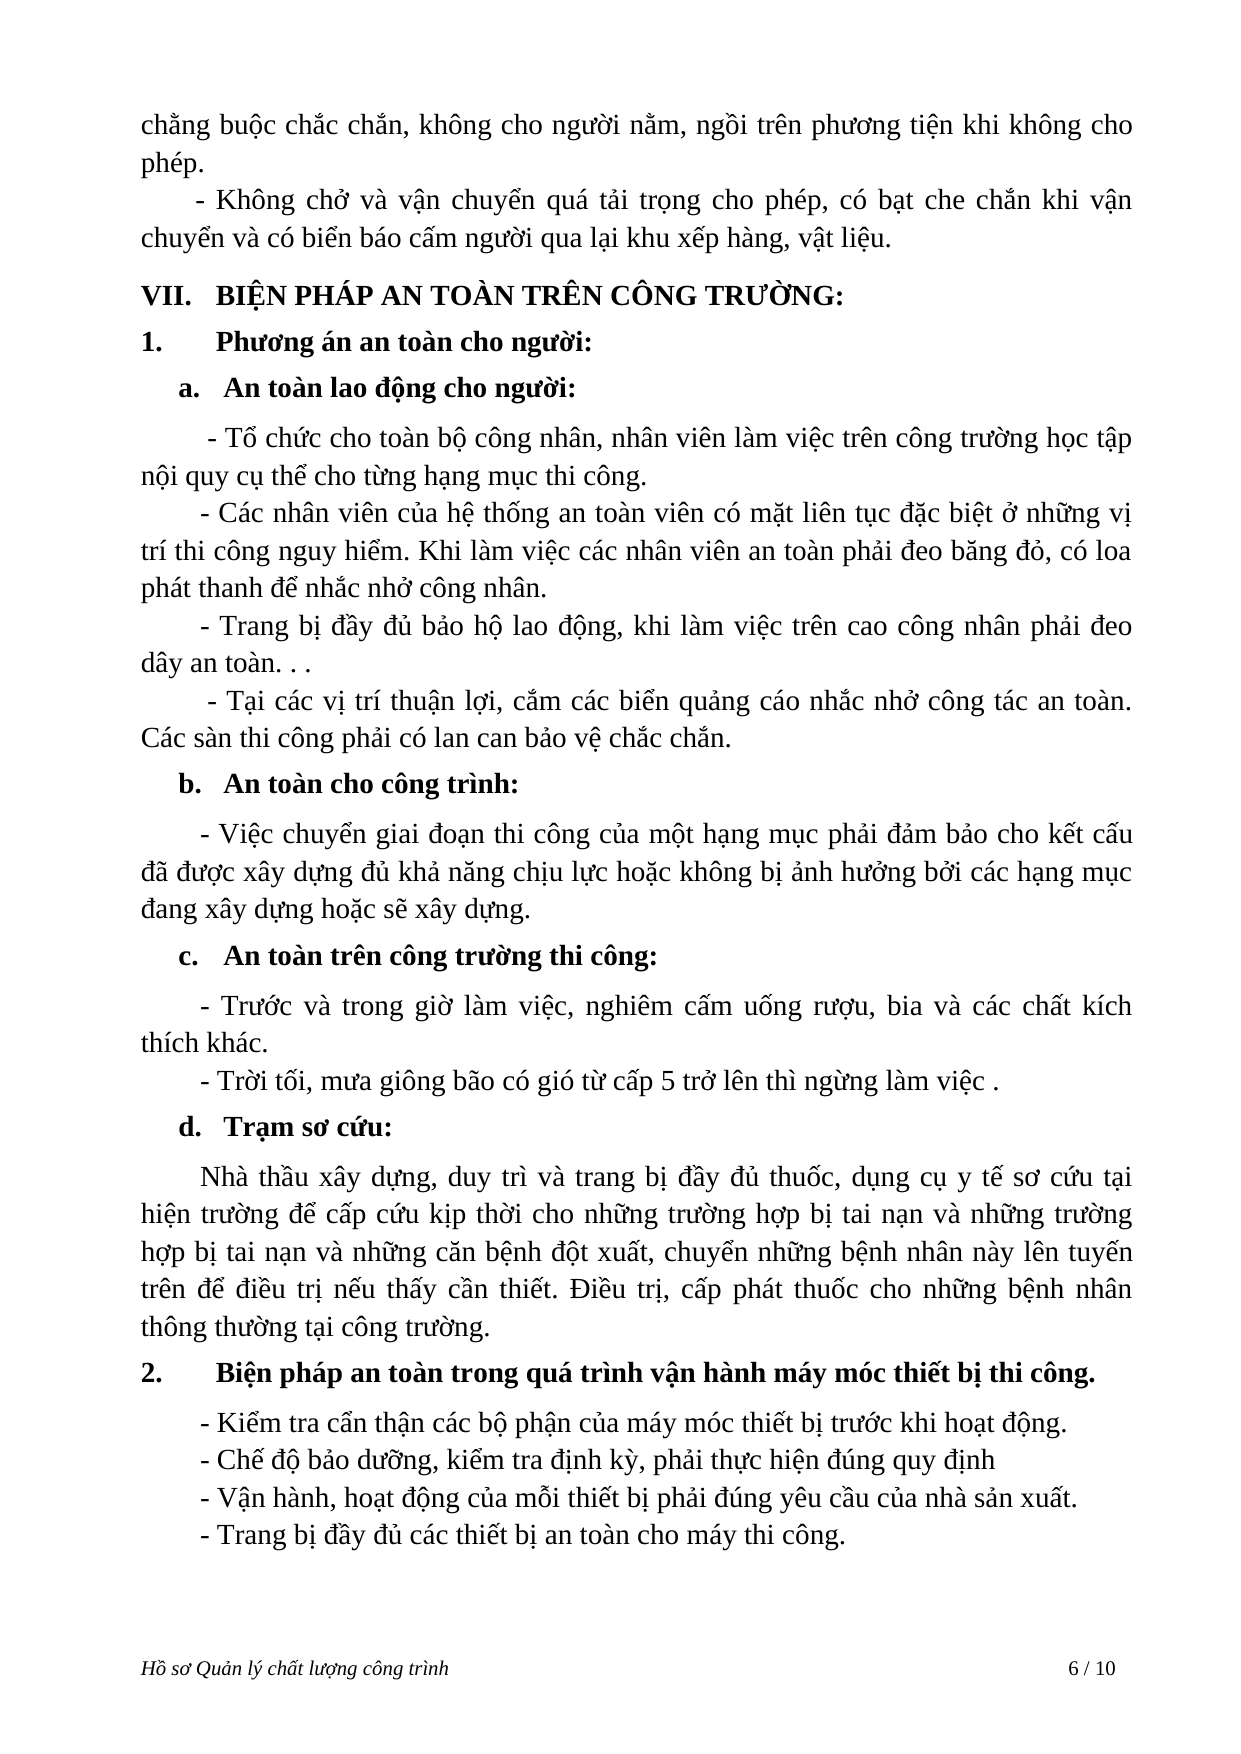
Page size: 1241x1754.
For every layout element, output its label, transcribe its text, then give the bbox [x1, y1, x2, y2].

text - Tổ chức cho toàn bộ công nhân, nhân viên làm việc trên công trường học tập nội quy cụ thể cho từng hạng mục thi công. [141, 417, 1134, 492]
text - Vận hành, hoạt động của mỗi thiết bị phải đúng yêu cầu của nhà sản xuất. [141, 1476, 1134, 1513]
text - Kiểm tra cẩn thận các bộ phận của máy móc thiết bị trước khi hoạt động. [141, 1401, 1134, 1438]
text - Trước và trong giờ làm việc, nghiêm cấm uống rượu, bia và các chất kích thích khác. [141, 984, 1134, 1059]
text - Trang bị đầy đủ bảo hộ lao động, khi làm việc trên cao công nhân phải đeo dây an toàn. . . [141, 604, 1134, 679]
text Nhà thầu xây dựng, duy trì và trang bị đầy đủ thuốc, dụng cụ y tế sơ cứu tại hiện trường để cấp cứu kịp thời cho những trường hợp bị tai nạn và những trường hợp bị tai nạn và những căn bệnh đột xuất, chuyển những bệnh nhân này lên tuyến trên để điều trị nếu thấy cần thiết. Điều trị, cấp phát thuốc cho những bệnh nhân thông thường tại công trường. [141, 1155, 1134, 1342]
text - Trời tối, mưa giông bão có gió từ cấp 5 trở lên thì ngừng làm việc . [141, 1059, 1134, 1096]
text - Tại các vị trí thuận lợi, cắm các biển quảng cáo nhắc nhở công tác an toàn. Các sàn thi công phải có lan can bảo vệ chắc chắn. [141, 679, 1134, 754]
text - Trang bị đầy đủ các thiết bị an toàn cho máy thi công. [141, 1513, 1134, 1551]
text - Chế độ bảo dưỡng, kiểm tra định kỳ, phải thực hiện đúng quy định [141, 1438, 1134, 1476]
subtitle An toàn trên công trường thi công: [178, 938, 1134, 971]
subtitle Phương án an toàn cho người: [141, 324, 1134, 358]
subtitle An toàn cho công trình: [178, 767, 1134, 800]
text - Không chở và vận chuyển quá tải trọng cho phép, có bạt che chắn khi vận chuyển và có biển báo cấm người qua lại khu xếp hàng, vật liệu. [141, 178, 1134, 253]
subtitle BIỆN PHÁP AN TOÀN TRÊN CÔNG TRƯỜNG: [141, 278, 1134, 312]
subtitle Trạm sơ cứu: [178, 1109, 1134, 1142]
subtitle Biện pháp an toàn trong quá trình vận hành máy móc thiết bị thi công. [141, 1355, 1134, 1388]
subtitle An toàn lao động cho người: [178, 371, 1134, 404]
text - Việc chuyển giai đoạn thi công của một hạng mục phải đảm bảo cho kết cấu đã được xây dựng đủ khả năng chịu lực hoặc không bị ảnh hưởng bởi các hạng mục đang xây dựng hoặc sẽ xây dựng. [141, 813, 1134, 925]
text - Các nhân viên của hệ thống an toàn viên có mặt liên tục đặc biệt ở những vị trí thi công nguy hiểm. Khi làm việc các nhân viên an toàn phải đeo băng đỏ, có loa phát thanh để nhắc nhở công nhân. [141, 492, 1134, 604]
